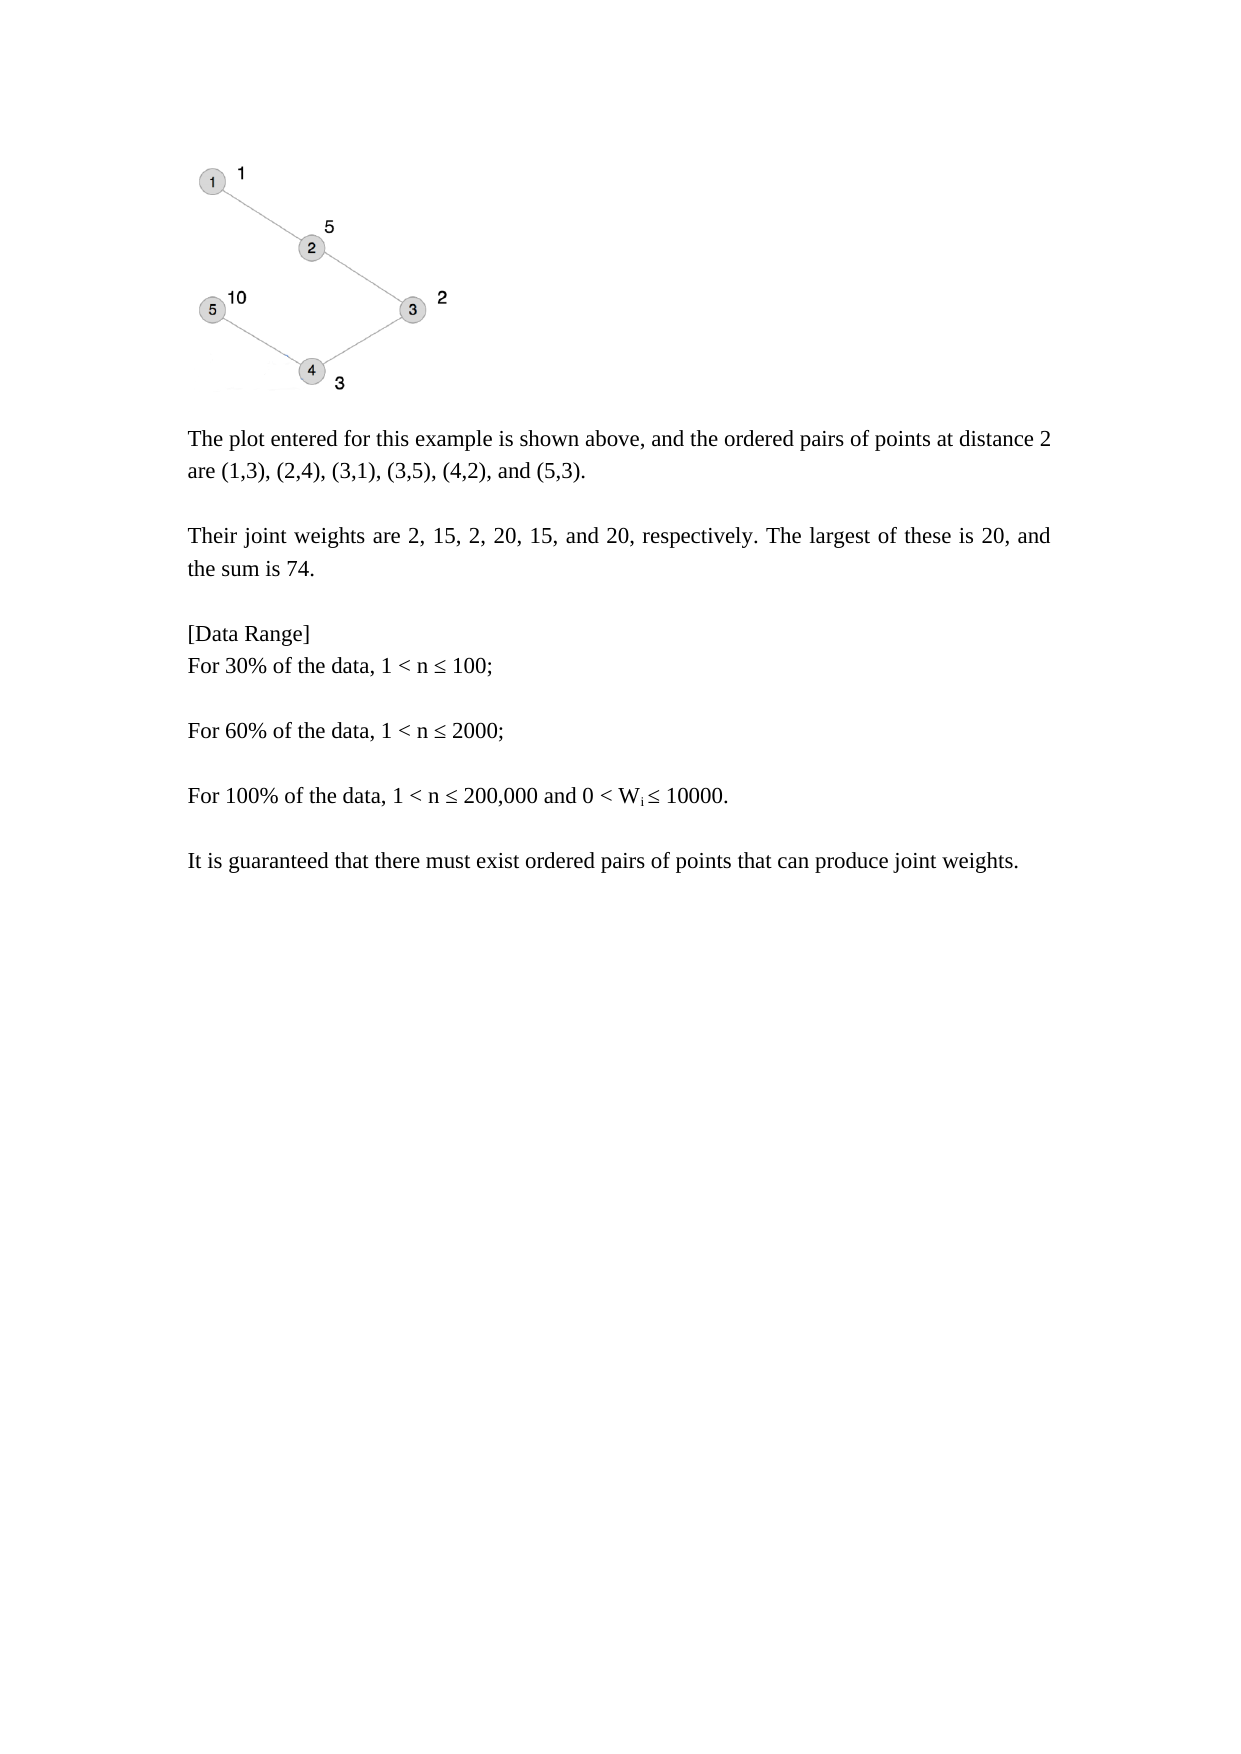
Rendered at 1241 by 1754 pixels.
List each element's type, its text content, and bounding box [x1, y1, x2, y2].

text Their joint weights are 2, 15, 2, 20, 15, and 20, respectively. The largest of these is 20, and the sum is 74. [187, 519, 1053, 584]
text For 60% of the data, 1 < n ≤ 2000; [187, 714, 1053, 747]
text It is guaranteed that there must exist ordered pairs of points that can produce joint weights. [187, 844, 1053, 877]
text For 100% of the data, 1 < n ≤ 200,000 and 0 < Wi ≤ 10000. [187, 779, 1053, 812]
text [Data Range] [187, 617, 1053, 649]
picture [187, 162, 459, 392]
text For 30% of the data, 1 < n ≤ 100; [187, 649, 1053, 682]
text The plot entered for this example is shown above, and the ordered pairs of points at distance 2 are (1,3), (2,4), (3,1), (3,5), (4,2), and (5,3). [187, 422, 1053, 487]
